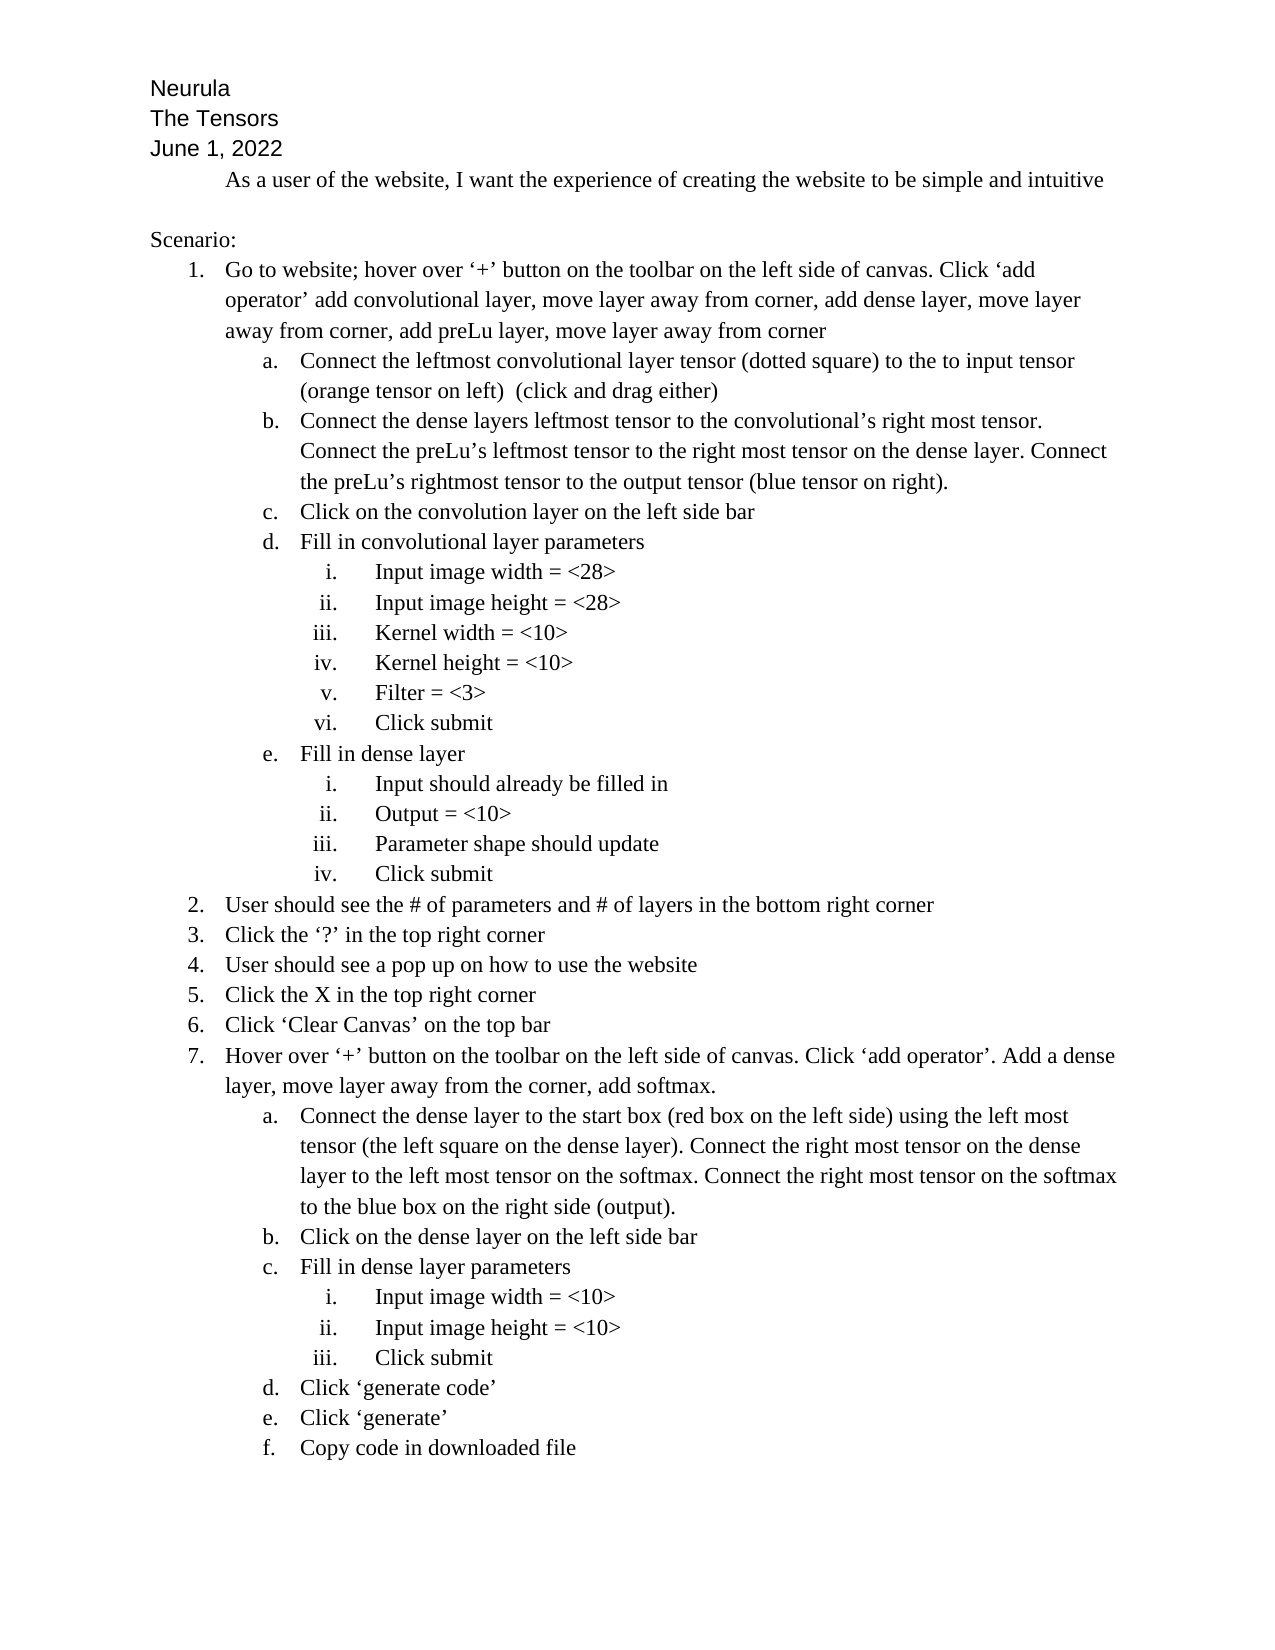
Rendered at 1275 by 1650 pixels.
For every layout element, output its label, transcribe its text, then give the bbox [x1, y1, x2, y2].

list Hover over ‘+’ button on the toolbar on the left side of canvas. Click ‘add operator’. Add a dense layer, move layer away from the corner, add softmax. [187, 1042, 1125, 1098]
list Fill in dense layer parameters [262, 1253, 1125, 1279]
list Click ‘generate code’ [262, 1374, 1125, 1400]
list Output = <10> [337, 800, 1125, 826]
list Click ‘generate’ [262, 1404, 1125, 1431]
list Input should already be filled in [337, 770, 1125, 796]
text Scenario: [150, 226, 1125, 252]
list Kernel width = <10> [337, 619, 1125, 645]
list Click on the dense layer on the left side bar [262, 1223, 1125, 1249]
list User should see the # of parameters and # of layers in the bottom right corner [187, 891, 1125, 917]
list Click the X in the top right corner [187, 981, 1125, 1008]
list Input image width = <10> [337, 1283, 1125, 1310]
list Input image height = <28> [337, 588, 1125, 615]
list Click the ‘?’ in the top right corner [187, 921, 1125, 947]
list Click submit [337, 860, 1125, 887]
list Copy code in downloaded file [262, 1434, 1125, 1461]
list Click submit [337, 1344, 1125, 1370]
list Connect the dense layers leftmost tensor to the convolutional’s right most tensor. Connect the preLu’s leftmost tensor to the right most tensor on the dense layer. Connect the preLu’s rightmost tensor to the output tensor (blue tensor on right). [262, 407, 1125, 494]
list Kernel height = <10> [337, 649, 1125, 675]
list Input image width = <28> [337, 558, 1125, 585]
list Connect the leftmost convolutional layer tensor (dotted square) to the to input tensor (orange tensor on left) (click and drag either) [262, 347, 1125, 403]
list Filter = <3> [337, 679, 1125, 706]
list Fill in convolutional layer parameters [262, 528, 1125, 554]
list Go to website; hover over ‘+’ button on the toolbar on the left side of canvas. Click ‘add operator’ add convolutional layer, move layer away from corner, add dense layer, move layer away from corner, add preLu layer, move layer away from corner [187, 256, 1125, 343]
list Fill in dense layer [262, 739, 1125, 766]
list Connect the dense layer to the start box (red box on the left side) using the left most tensor (the left square on the dense layer). Connect the right most tensor on the dense layer to the left most tensor on the softmax. Connect the right most tensor on the softmax to the blue box on the right side (output). [262, 1102, 1125, 1219]
text As a user of the website, I want the experience of creating the website to be simple and intuitive [150, 166, 1125, 192]
list Input image height = <10> [337, 1313, 1125, 1340]
list Click submit [337, 709, 1125, 736]
list User should see a pop up on how to use the website [187, 951, 1125, 977]
list Click ‘Clear Canvas’ on the top bar [187, 1011, 1125, 1038]
list Click on the convolution layer on the left side bar [262, 498, 1125, 524]
list Parameter shape should update [337, 830, 1125, 857]
